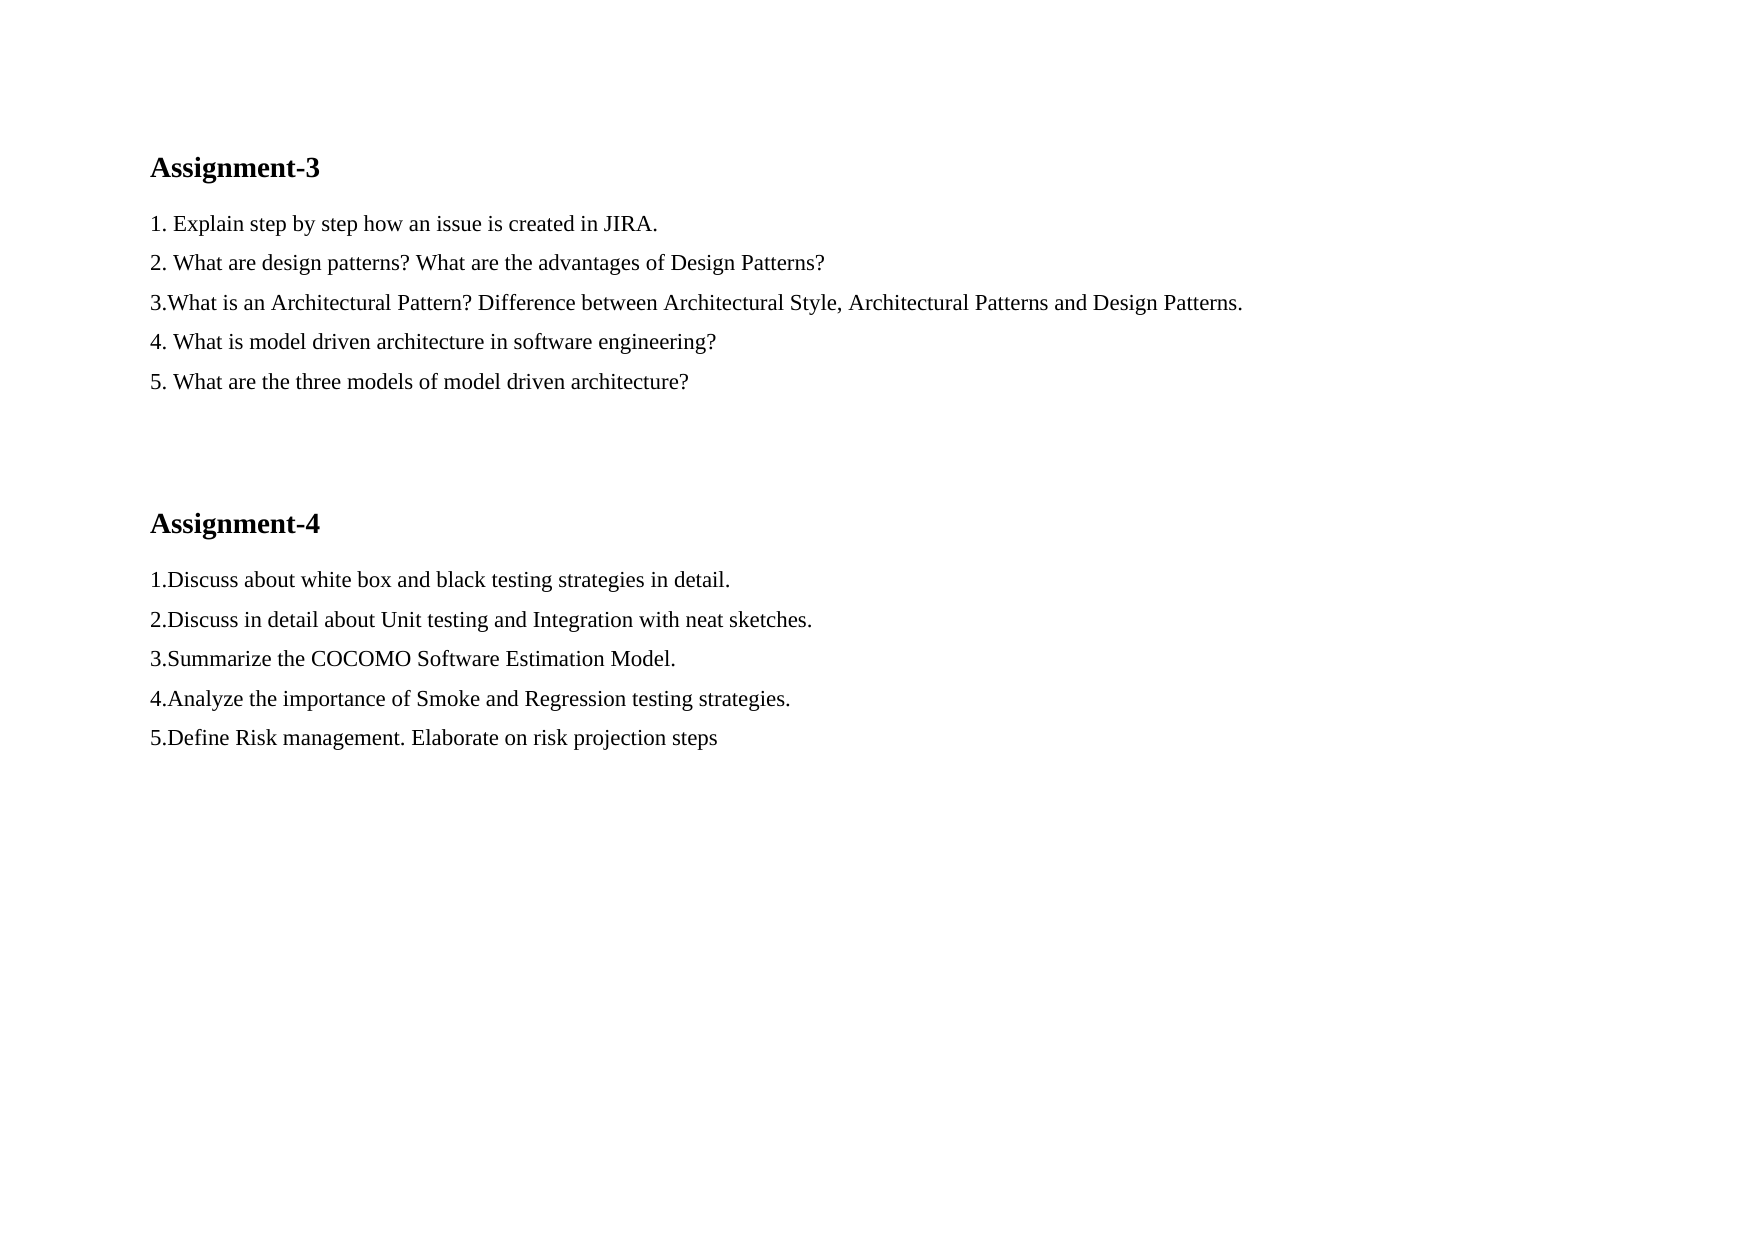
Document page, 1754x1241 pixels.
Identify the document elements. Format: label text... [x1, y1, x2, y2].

text Assignment-3 [150, 150, 1604, 183]
text Assignment-4 [150, 507, 1604, 540]
text 2.Discuss in detail about Unit testing and Integration with neat sketches. [150, 606, 1604, 632]
text 1.Discuss about white box and black testing strategies in detail. [150, 567, 1604, 593]
text 3.What is an Architectural Pattern? Difference between Architectural Style, Architectural Patterns and Design Patterns. [150, 289, 1604, 315]
text 2. What are design patterns? What are the advantages of Design Patterns? [150, 249, 1604, 276]
text 4. What is model driven architecture in software engineering? [150, 328, 1604, 355]
text 5. What are the three models of model driven architecture? [150, 368, 1604, 394]
text 3.Summarize the COCOMO Software Estimation Model. [150, 646, 1604, 672]
text 5.Define Risk management. Elaborate on risk projection steps [150, 724, 1604, 751]
text 4.Analyze the importance of Smoke and Regression testing strategies. [150, 685, 1604, 711]
text 1. Explain step by step how an issue is created in JIRA. [150, 210, 1604, 236]
